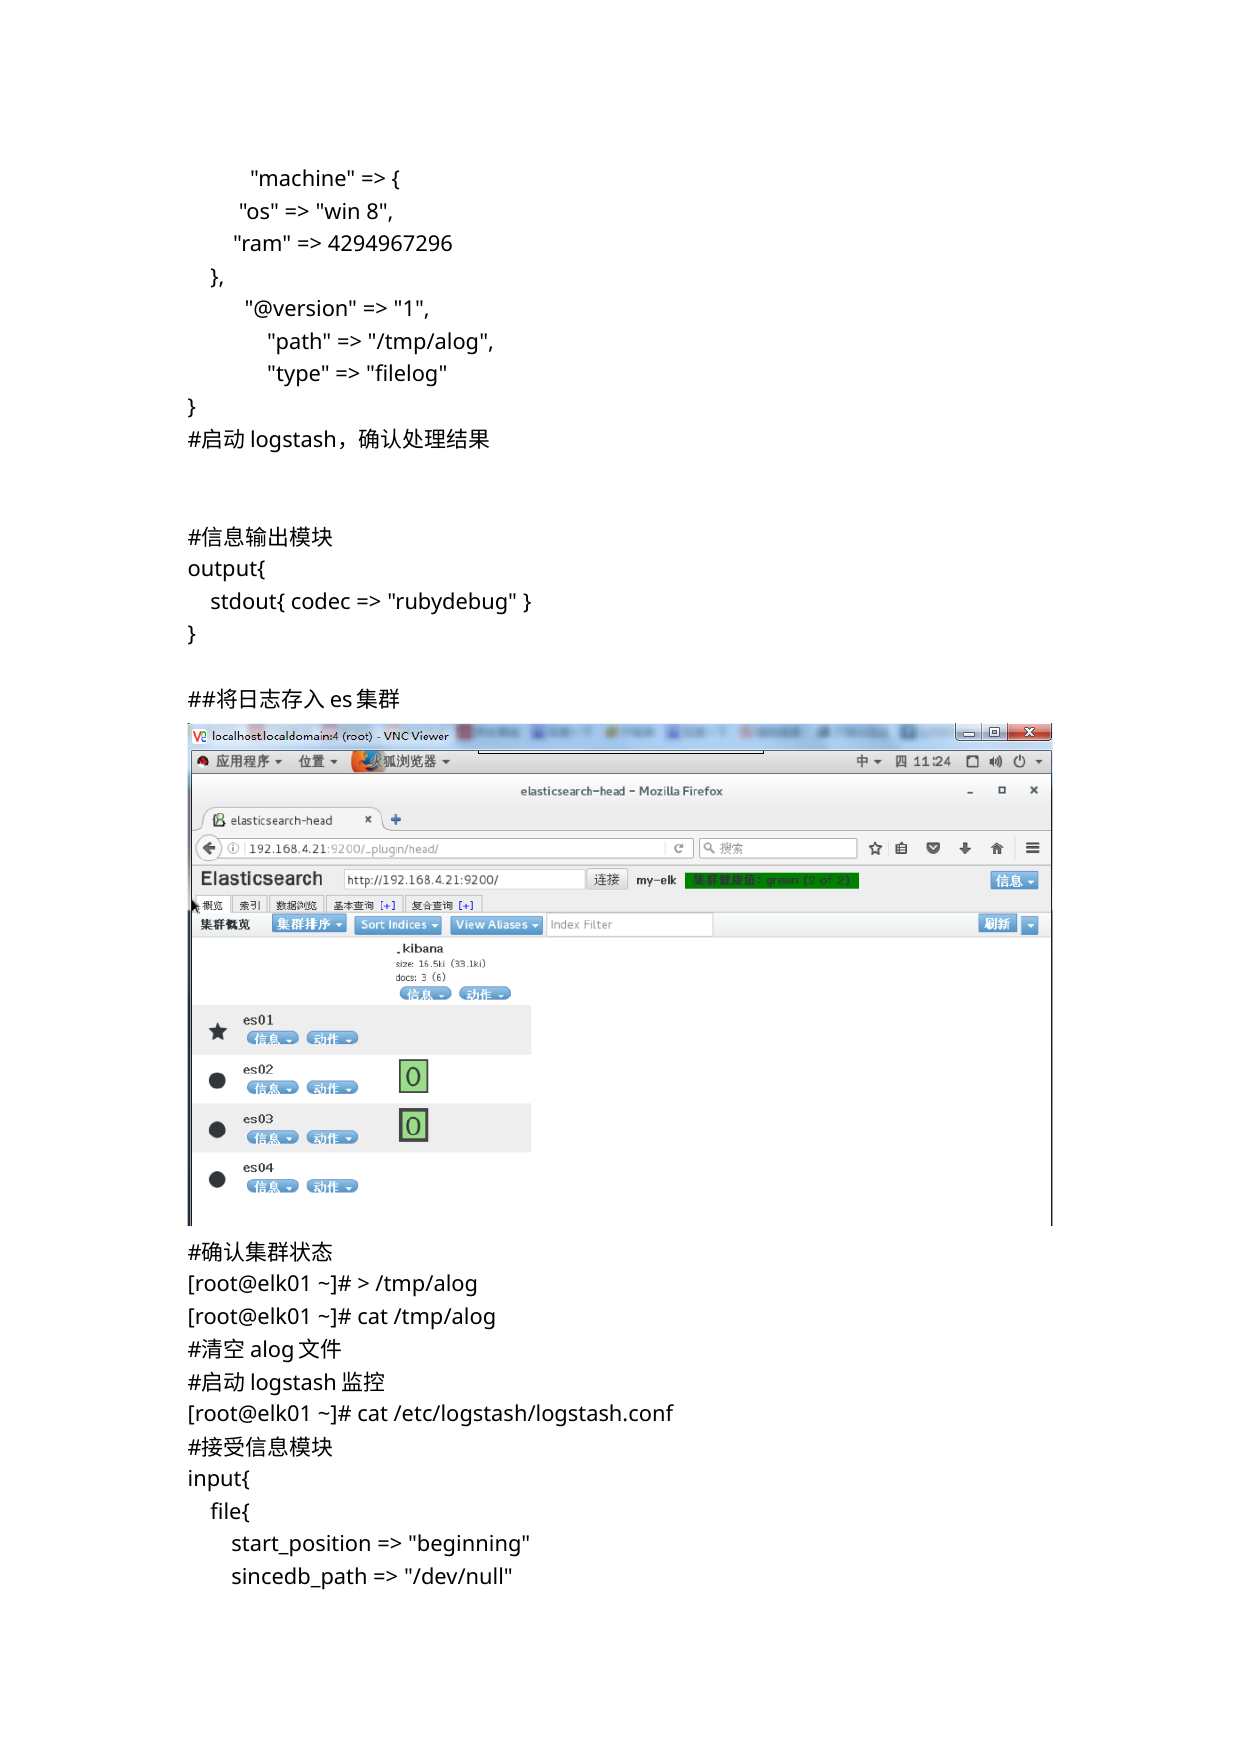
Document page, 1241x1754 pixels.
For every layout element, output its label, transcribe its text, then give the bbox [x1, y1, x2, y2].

text [root@elk01 ~]# cat /tmp/alog [187, 1299, 1053, 1332]
text }, [187, 259, 1053, 292]
text #接受信息模块 [187, 1429, 1053, 1462]
text [root@elk01 ~]# cat /etc/logstash/logstash.conf [187, 1397, 1053, 1429]
text #启动logstash监控 [187, 1364, 1053, 1397]
text #清空alog文件 [187, 1332, 1053, 1364]
text sincedb_path => "/dev/null" [187, 1559, 1053, 1592]
text } [187, 389, 1053, 422]
text "ram" => 4294967296 [187, 227, 1053, 259]
text stdout{ codec => "rubydebug" } [187, 584, 1053, 617]
text "os" => "win 8", [187, 194, 1053, 227]
picture [187, 723, 1053, 1226]
text start_position => "beginning" [187, 1527, 1053, 1559]
text "@version" => "1", [187, 292, 1053, 324]
text "type" => "filelog" [187, 357, 1053, 389]
text file{ [187, 1494, 1053, 1527]
text "path" => "/tmp/alog", [187, 324, 1053, 357]
text } [187, 617, 1053, 649]
text [root@elk01 ~]# > /tmp/alog [187, 1267, 1053, 1299]
text #启动logstash，确认处理结果 [187, 422, 1053, 454]
text "machine" => { [187, 162, 1053, 194]
text #确认集群状态 [187, 1234, 1053, 1267]
text input{ [187, 1462, 1053, 1494]
text ##将日志存入es集群 [187, 682, 1053, 714]
text #信息输出模块 [187, 519, 1053, 552]
text output{ [187, 552, 1053, 584]
